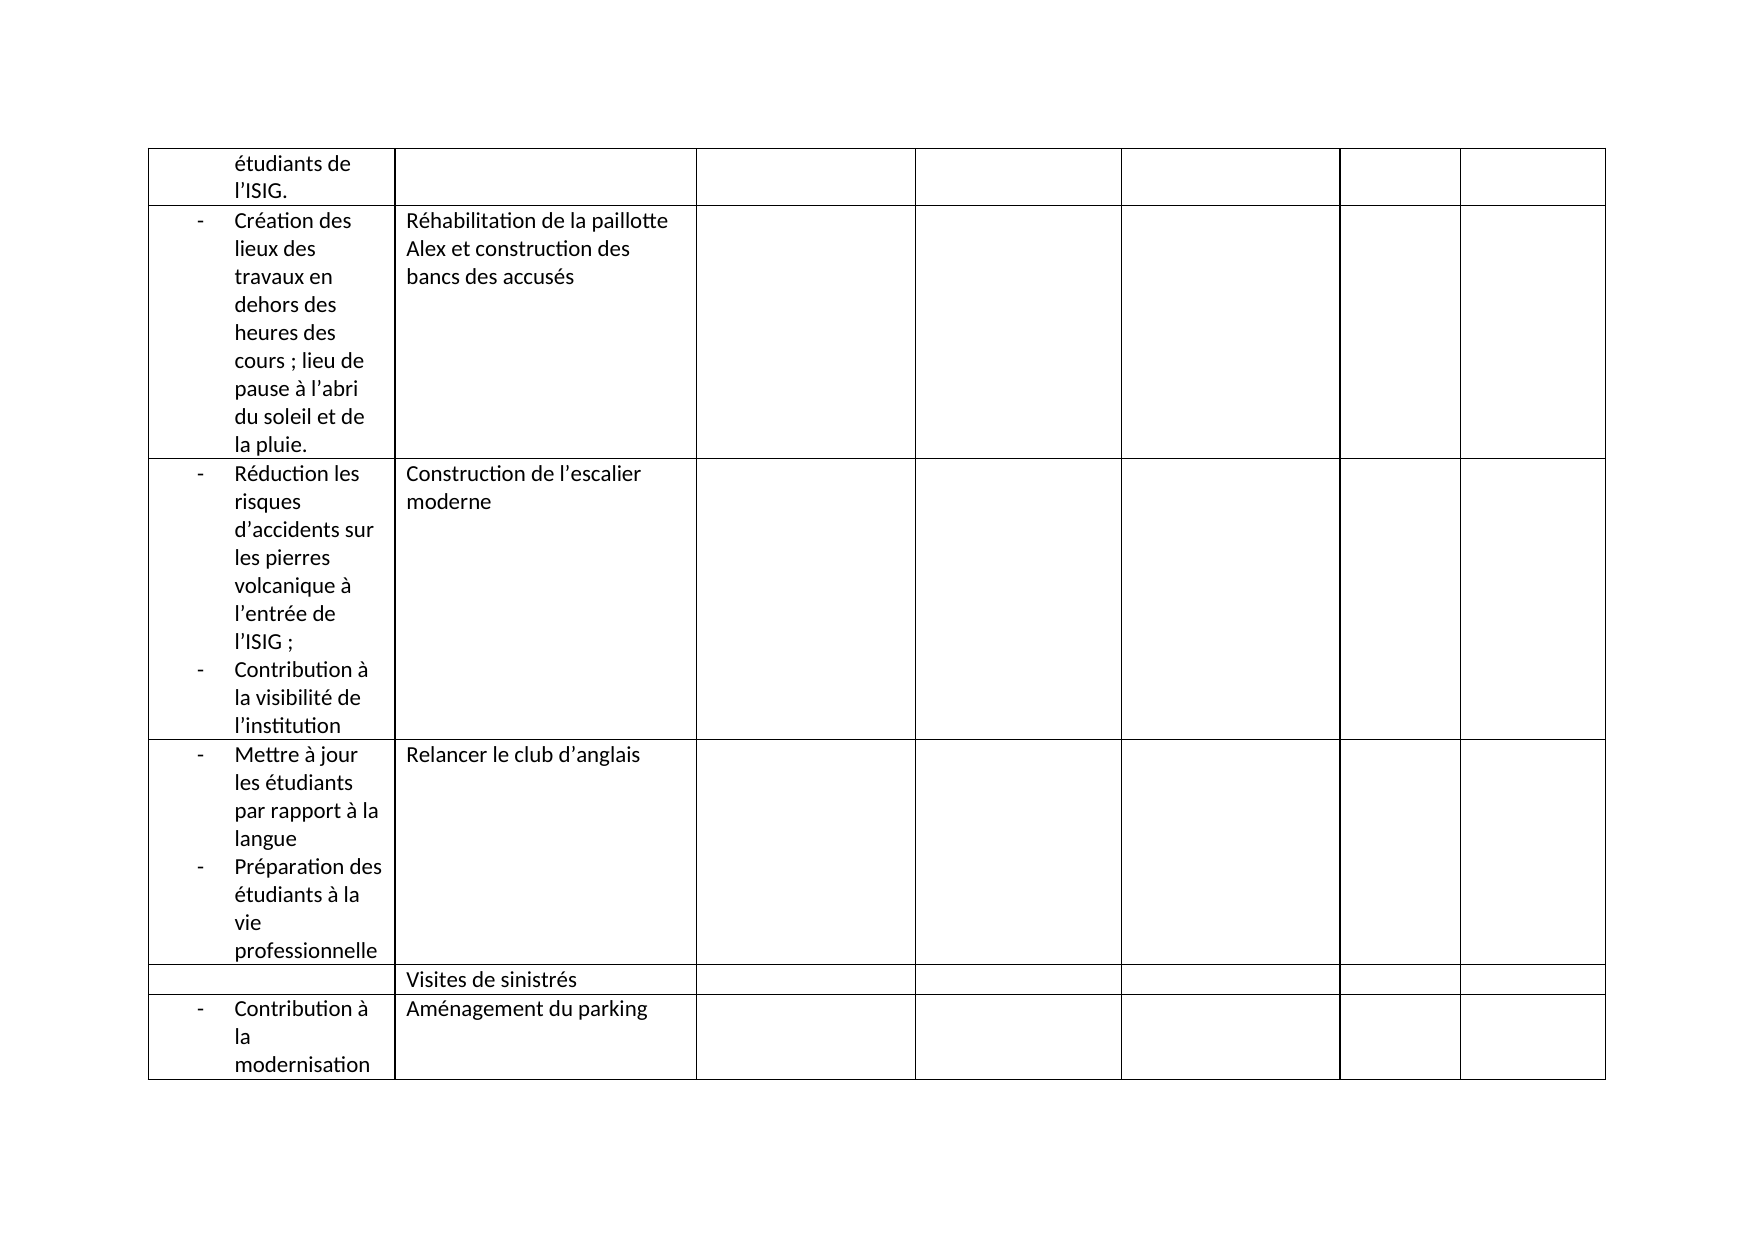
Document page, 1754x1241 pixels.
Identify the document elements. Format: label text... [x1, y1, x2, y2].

table_cell Relancer le club d’anglais [396, 740, 696, 964]
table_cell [396, 995, 696, 1078]
table_cell [1461, 995, 1605, 1078]
table_cell [1461, 459, 1605, 739]
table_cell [149, 149, 394, 205]
table_cell [1122, 149, 1339, 205]
table_cell [916, 740, 1121, 964]
table_cell [697, 149, 915, 205]
table_cell [916, 459, 1121, 739]
table_cell [1341, 740, 1460, 964]
table_cell [916, 965, 1121, 993]
table_cell [916, 149, 1121, 205]
table_cell Mettre à jour les étudiants par rapport à la langue Préparation des étudiants à la vie professionnelle [149, 740, 394, 964]
table_cell Réhabilitation de la paillotte Alex et construction des bancs des accusés [396, 206, 696, 458]
table_cell [697, 965, 915, 993]
table_cell [1122, 965, 1339, 993]
table_cell [1461, 206, 1605, 458]
table_cell [1341, 459, 1460, 739]
table_cell [1341, 965, 1460, 993]
table_cell [1341, 206, 1460, 458]
table_cell [916, 995, 1121, 1078]
table_cell Visites de sinistrés [396, 965, 696, 993]
table_cell [1461, 965, 1605, 993]
table_cell [1341, 995, 1460, 1078]
table_cell [149, 965, 394, 993]
table_cell [697, 206, 915, 458]
table_cell [1122, 459, 1339, 739]
table_cell Réduction les risques d’accidents sur les pierres volcanique à l’entrée de l’ISIG ; Contribution à la visibilité de l’institution [149, 459, 394, 739]
table_cell [697, 995, 915, 1078]
table_cell [1461, 149, 1605, 205]
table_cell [149, 995, 394, 1078]
table_cell Création des lieux des travaux en dehors des heures des cours ; lieu de pause à l’abri du soleil et de la pluie. [149, 206, 394, 458]
table_cell Construction de l’escalier moderne [396, 459, 696, 739]
table_cell [916, 206, 1121, 458]
table_cell [1122, 740, 1339, 964]
table_cell [1122, 995, 1339, 1078]
table_cell [1122, 206, 1339, 458]
table_cell [1461, 740, 1605, 964]
table_cell [697, 459, 915, 739]
table_cell [697, 740, 915, 964]
table_cell [1341, 149, 1460, 205]
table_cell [396, 149, 696, 205]
